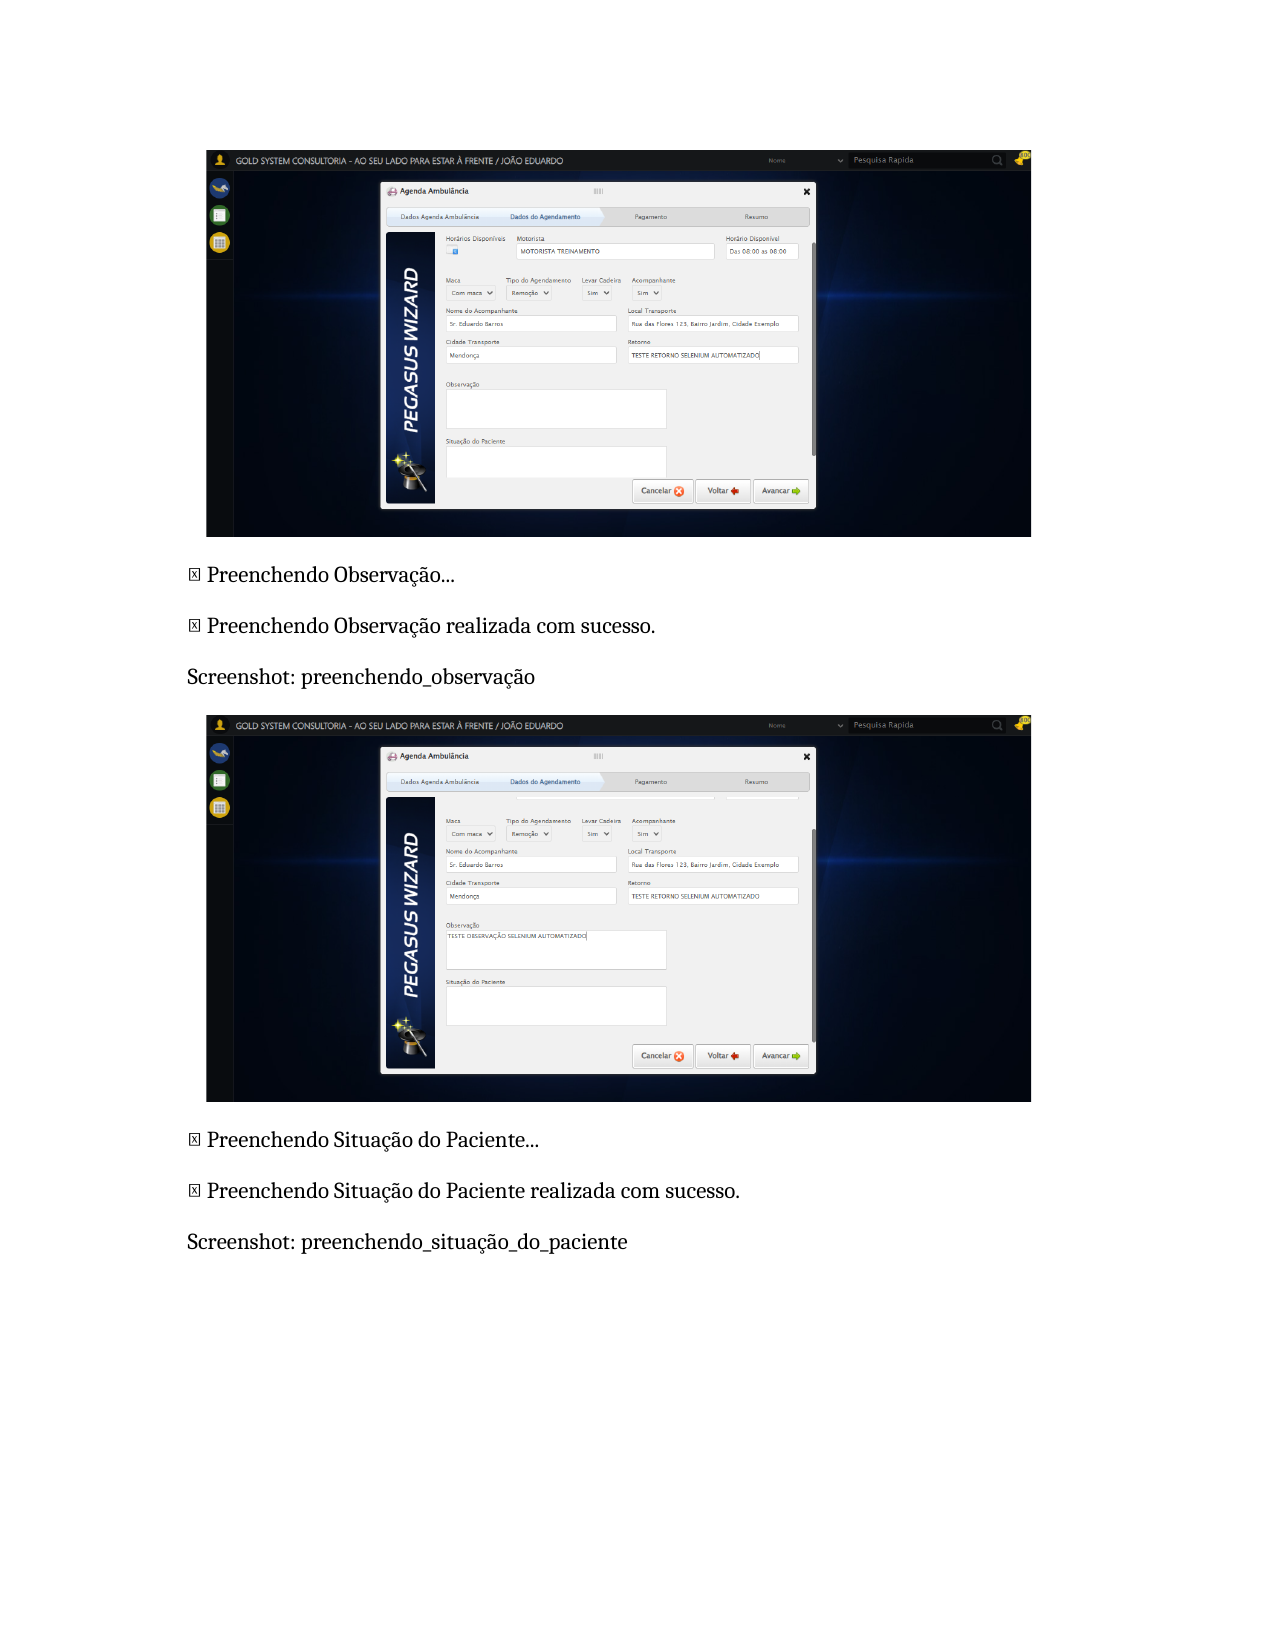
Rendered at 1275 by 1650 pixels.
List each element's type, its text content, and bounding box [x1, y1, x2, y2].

text 🔄 Preenchendo Situação do Paciente... [187, 1127, 1087, 1153]
text ✅ Preenchendo Observação realizada com sucesso. [187, 613, 1087, 639]
text ✅ Preenchendo Situação do Paciente realizada com sucesso. [187, 1178, 1087, 1204]
picture [206, 150, 1032, 537]
picture [206, 715, 1032, 1102]
text Screenshot: preenchendo_observação [187, 664, 1087, 690]
text Screenshot: preenchendo_situação_do_paciente [187, 1229, 1087, 1255]
text 🔄 Preenchendo Observação... [187, 562, 1087, 588]
